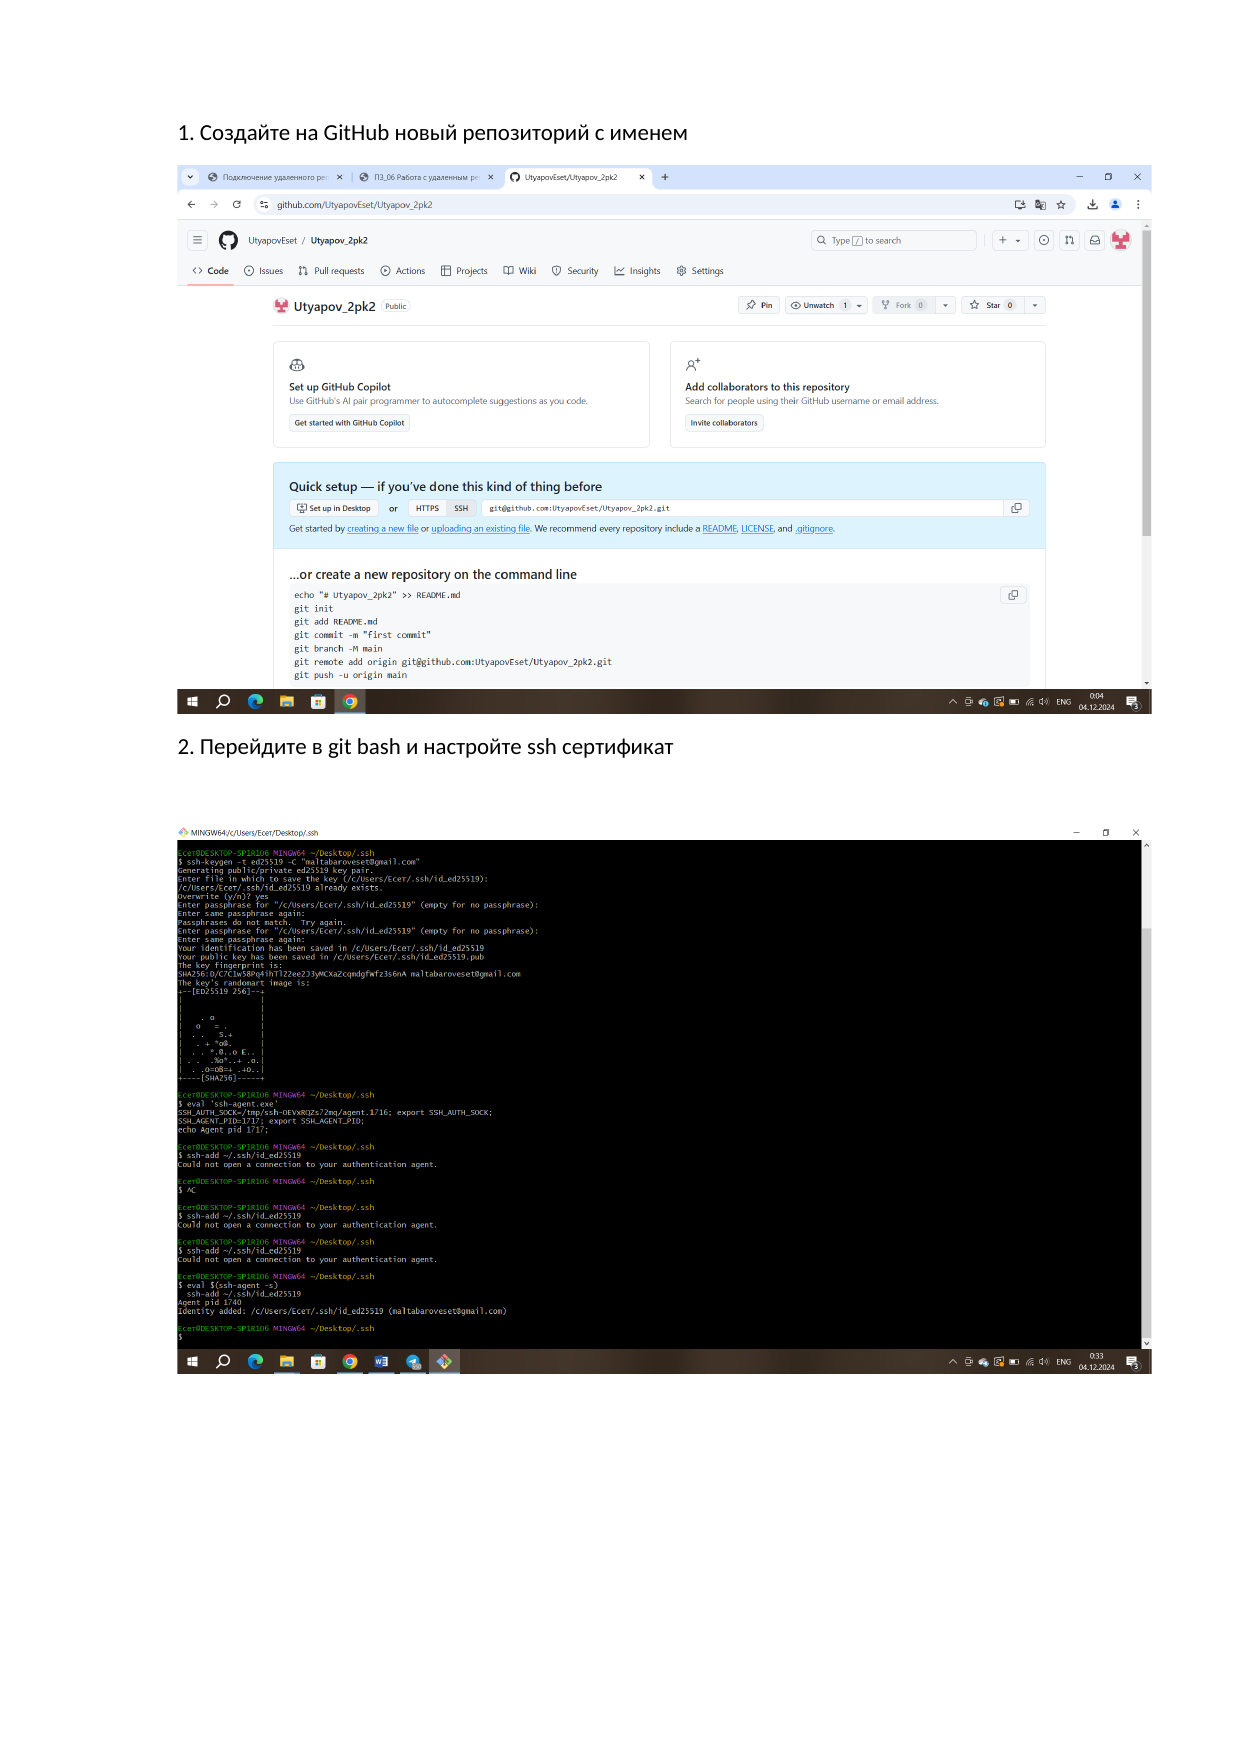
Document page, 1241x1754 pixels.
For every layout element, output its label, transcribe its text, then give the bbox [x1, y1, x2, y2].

picture [177, 825, 1152, 1374]
text 1. Создайте на GitHub новый репозиторий с именем [177, 118, 1152, 146]
picture [177, 165, 1152, 714]
text 2. Перейдите в git bash и настройте ssh сертификат [177, 732, 1152, 760]
